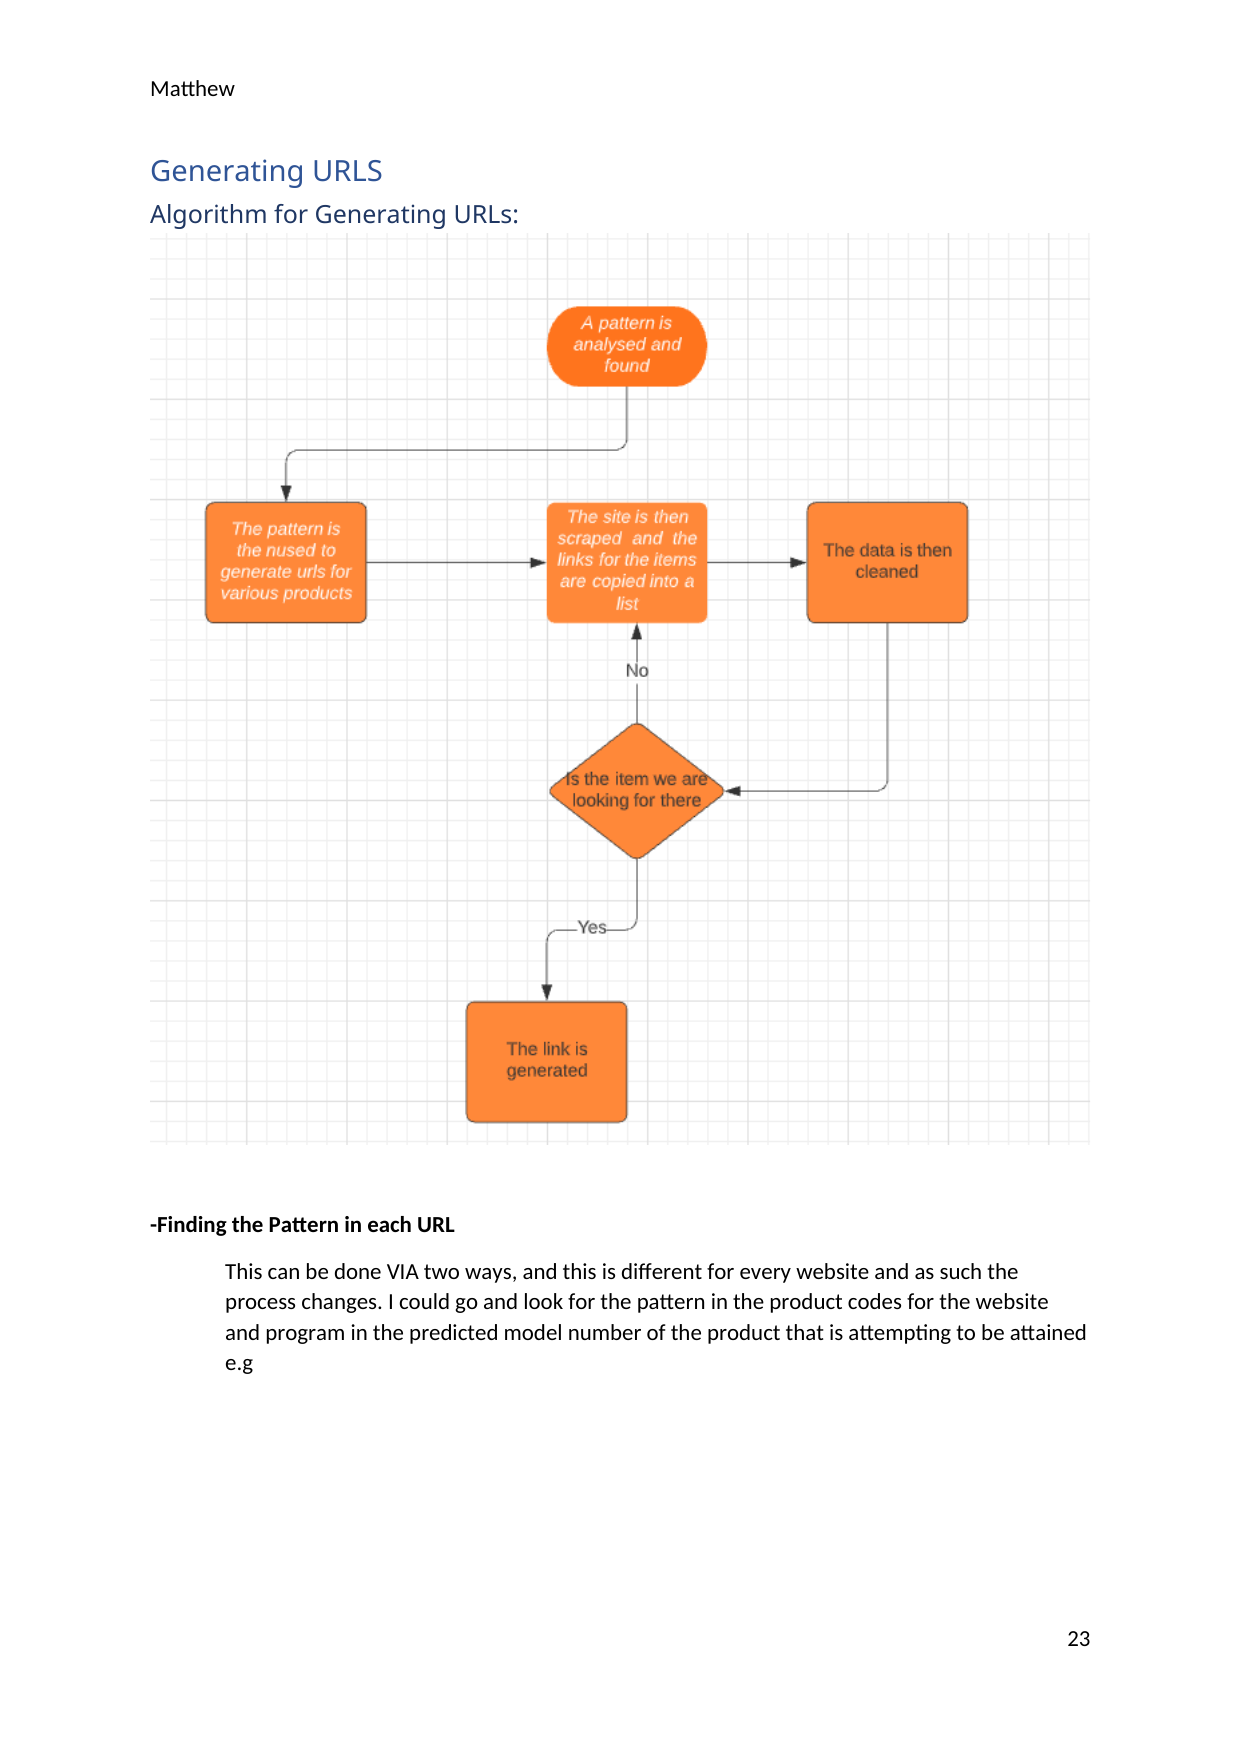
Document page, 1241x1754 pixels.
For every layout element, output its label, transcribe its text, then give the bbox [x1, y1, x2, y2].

text This can be done VIA two ways, and this is different for every website and as such the process changes. I could go and look for the pattern in the product codes for the website and program in the predicted model number of the product that is attempting to be attained e.g [225, 1257, 1090, 1376]
subtitle Generating URLS [150, 150, 1090, 190]
subtitle Algorithm for Generating URLs: [150, 197, 1090, 231]
text -Finding the Pattern in each URL [150, 1210, 1090, 1238]
picture [150, 233, 1091, 1145]
